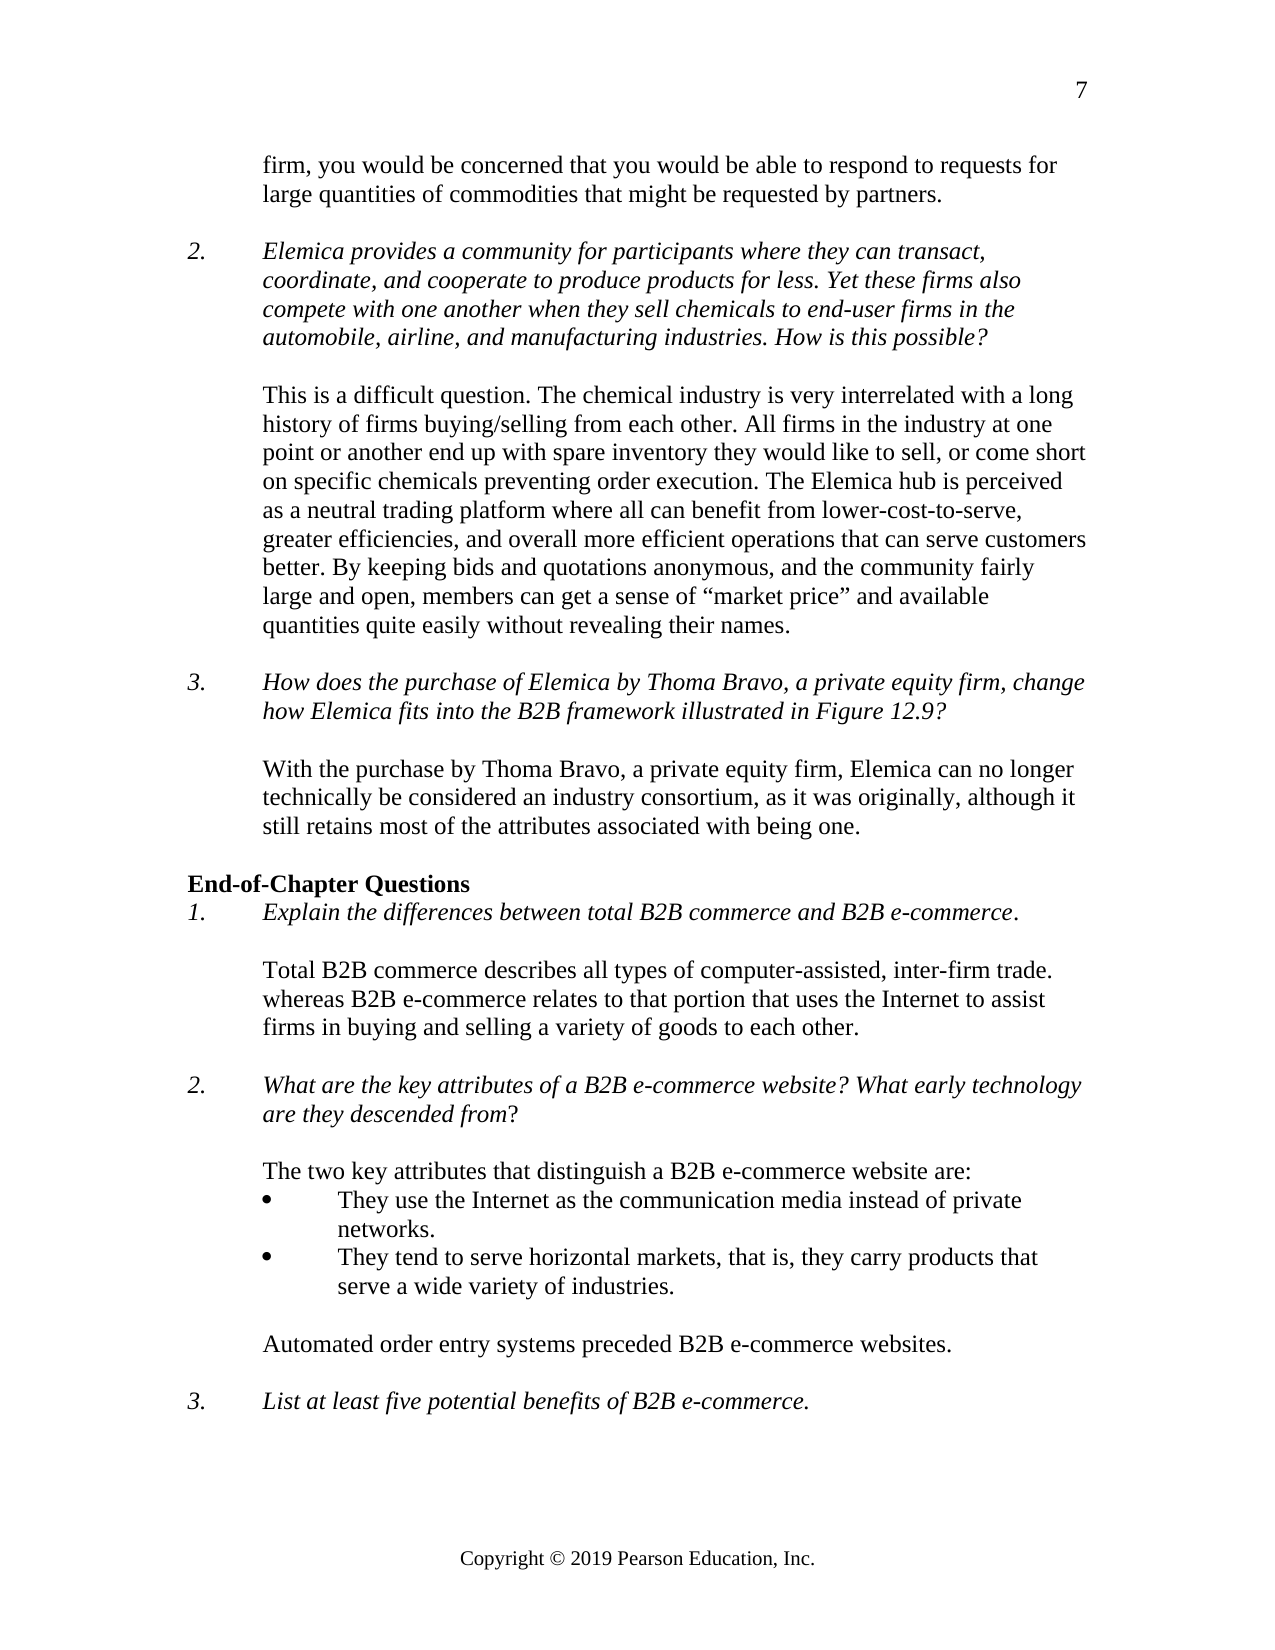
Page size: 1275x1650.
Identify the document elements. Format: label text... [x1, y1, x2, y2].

text Total B2B commerce describes all types of computer-assisted, inter-firm trade. whereas B2B e-commerce relates to that portion that uses the Internet to assist firms in buying and selling a variety of goods to each other. [262, 955, 1087, 1041]
list How does the purchase of Elemica by Thoma Bravo, a private equity firm, change how Elemica fits into the B2B framework illustrated in Figure 12.9? [187, 667, 1087, 725]
text Automated order entry systems preceded B2B e-commerce websites. [262, 1329, 1087, 1357]
text 2. What are the key attributes of a B2B e-commerce website? What early technology are they descended from? [187, 1070, 1087, 1127]
text This is a difficult question. The chemical industry is very interrelated with a long history of firms buying/selling from each other. All firms in the industry at one point or another end up with spare inventory they would like to sell, or come short on specific chemicals preventing order execution. The Elemica hub is perceived as a neutral trading platform where all can benefit from lower-cost-to-serve, greater efficiencies, and overall more efficient operations that can serve customers better. By keeping bids and quotations anonymous, and the community fairly large and open, members can get a sense of “market price” and available quantities quite easily without revealing their names. [262, 380, 1087, 639]
text 3. List at least five potential benefits of B2B e-commerce. [187, 1386, 1087, 1415]
list They use the Internet as the communication media instead of private networks. [262, 1185, 1087, 1242]
list Elemica provides a community for participants where they can transact, coordinate, and cooperate to produce products for less. Yet these firms also compete with one another when they sell chemicals to end-user firms in the automobile, airline, and manufacturing industries. How is this possible? [187, 236, 1087, 351]
list They tend to serve horizontal markets, that is, they carry products that serve a wide variety of industries. [262, 1242, 1087, 1300]
text The two key attributes that distinguish a B2B e-commerce website are: [187, 1156, 1087, 1185]
subtitle End-of-Chapter Questions [187, 869, 1087, 897]
list Explain the differences between total B2B commerce and B2B e-commerce. [187, 897, 1087, 926]
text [262, 150, 1087, 207]
text With the purchase by Thoma Bravo, a private equity firm, Elemica can no longer technically be considered an industry consortium, as it was originally, although it still retains most of the attributes associated with being one. [262, 754, 1087, 840]
